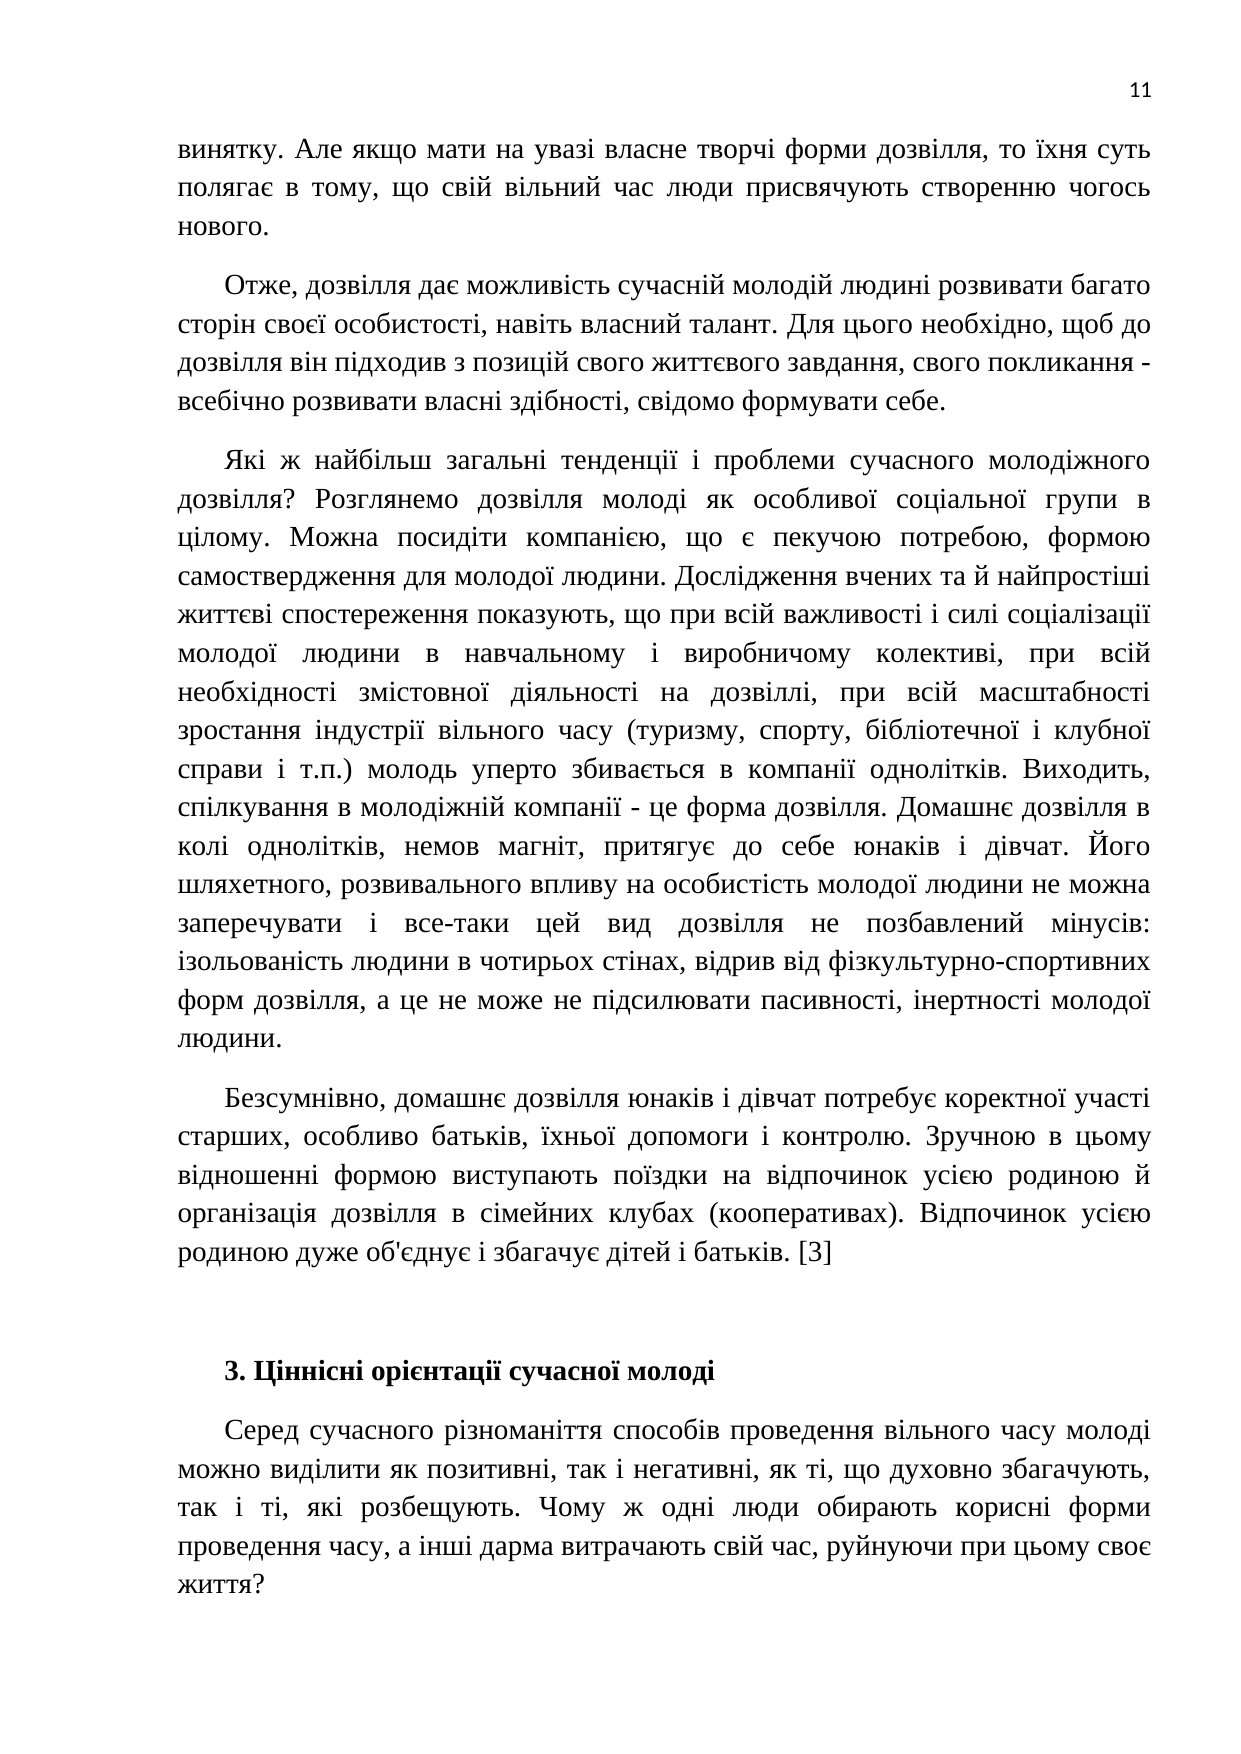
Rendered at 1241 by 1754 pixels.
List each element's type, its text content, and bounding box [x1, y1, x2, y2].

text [177, 131, 1152, 242]
text Які ж найбільш загальні тенденції і проблеми сучасного молодіжного дозвілля? Розглянемо дозвілля молоді як особливої соціальної групи в цілому. Можна посидіти компанією, що є пекучою потребою, формою самоствердження для молодої людини. Дослідження вчених та й найпростіші життєві спостереження показують, що при всій важливості і силі соціалізації молодої людини в навчальному і виробничому колективі, при всій необхідності змістовної діяльності на дозвіллі, при всій масштабності зростання індустрії вільного часу (туризму, спорту, бібліотечної і клубної справи і т.п.) молодь уперто збивається в компанії однолітків. Виходить, спілкування в молодіжній компанії - це форма дозвілля. Домашнє дозвілля в колі однолітків, немов магніт, притягує до себе юнаків і дівчат. Його шляхетного, розвивального впливу на особистість молодої людини не можна заперечувати і все-таки цей вид дозвілля не позбавлений мінусів: ізольованість людини в чотирьох стінах, відрив від фізкультурно-спортивних форм дозвілля, а це не може не підсилювати пасивності, інертності молодої людини. [177, 442, 1152, 1054]
text Серед сучасного різноманіття способів проведення вільного часу молоді можно виділити як позитивні, так і негативні, як ті, що духовно збагачують, так і ті, які розбещують. Чому ж одні люди обирають корисні форми проведення часу, а інші дарма витрачають свій час, руйнуючи при цьому своє життя? [177, 1412, 1152, 1600]
text 3. Ціннісні орієнтації сучасної молоді [177, 1353, 1152, 1386]
text Безсумнівно, домашнє дозвілля юнаків і дівчат потребує коректної участі старших, особливо батьків, їхньої допомоги і контролю. Зручною в цьому відношенні формою виступають поїздки на відпочинок усією родиною й організація дозвілля в сімейних клубах (кооперативах). Відпочинок усією родиною дуже об'єднує і збагачує дітей і батьків. [3] [177, 1080, 1152, 1268]
text Отже, дозвілля дає можливість сучасній молодій людині розвивати багато сторін своєї особистості, навіть власний талант. Для цього необхідно, щоб до дозвілля він підходив з позицій свого життєвого завдання, свого покликання - всебічно розвивати власні здібності, свідомо формувати себе. [177, 267, 1152, 417]
